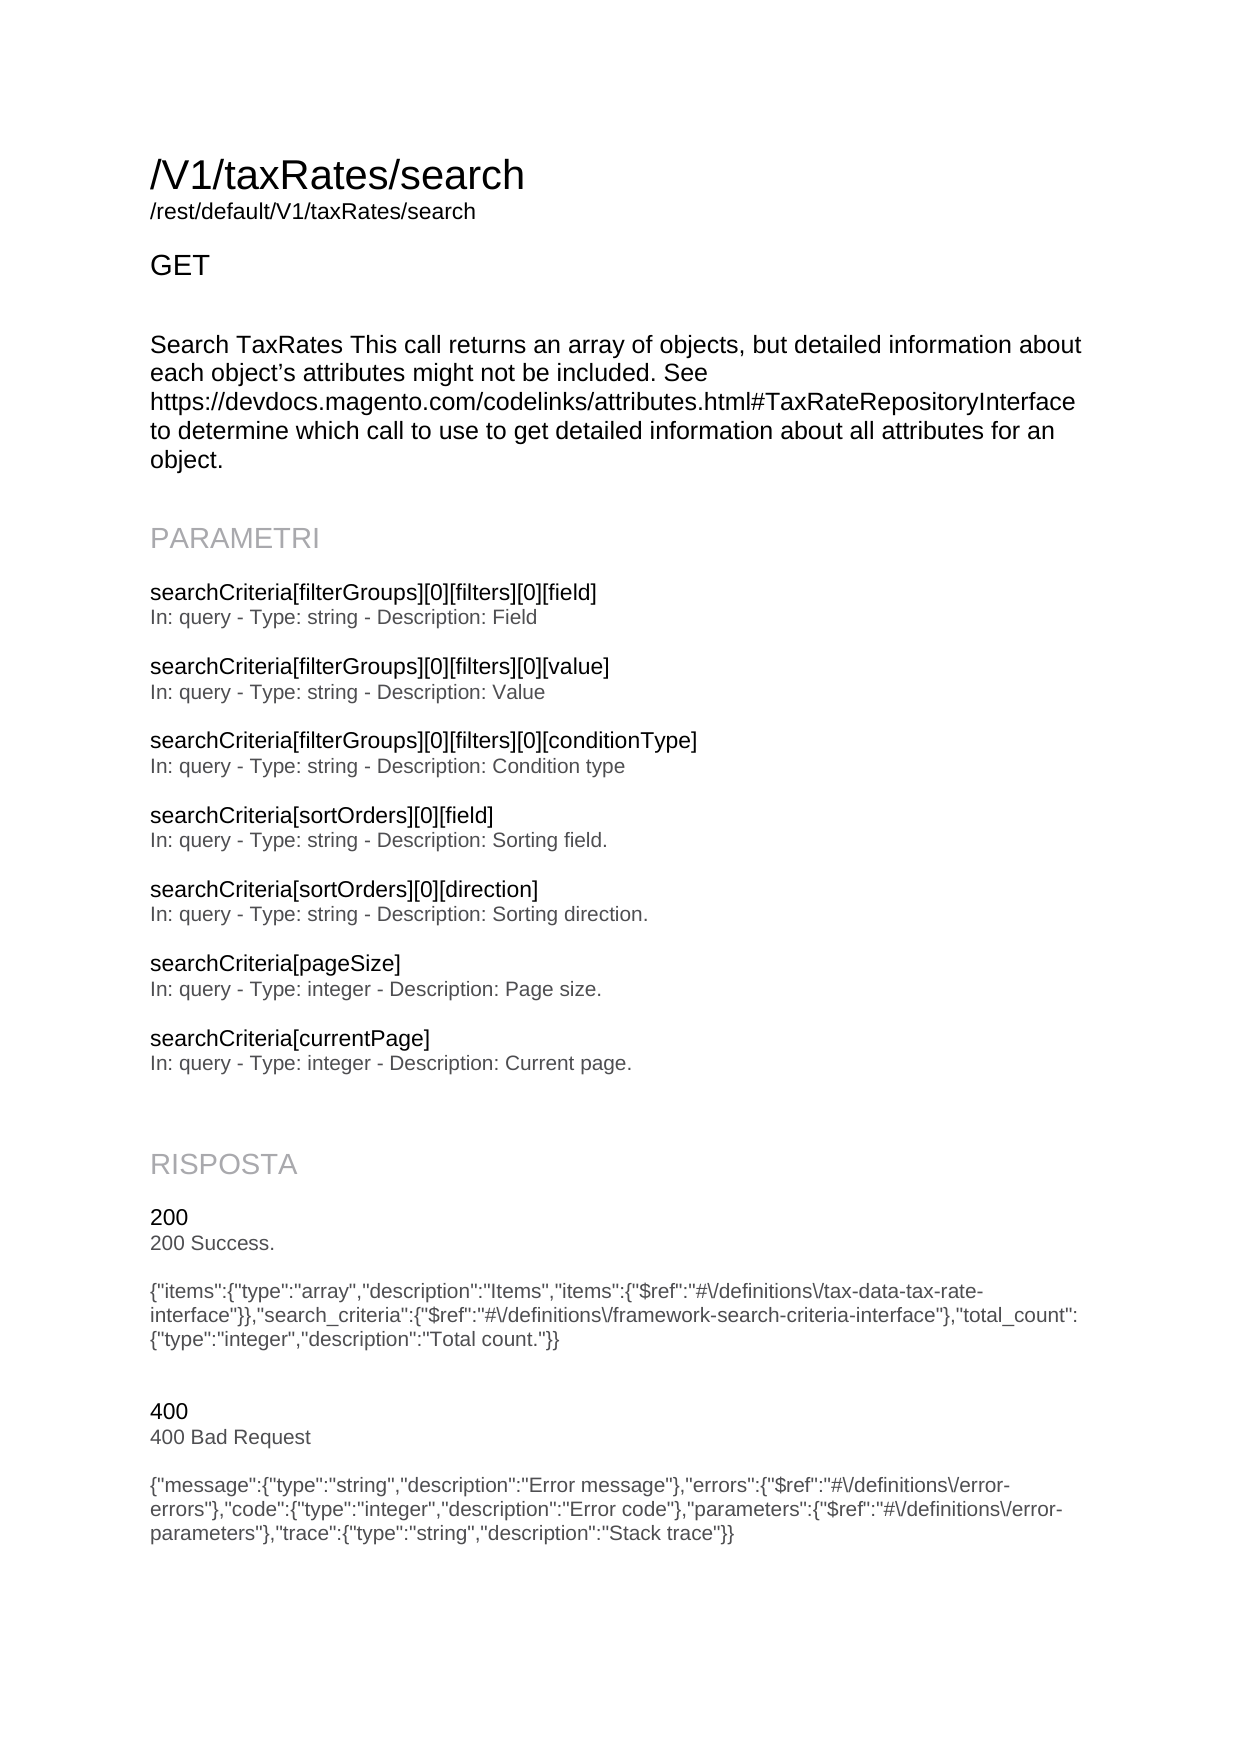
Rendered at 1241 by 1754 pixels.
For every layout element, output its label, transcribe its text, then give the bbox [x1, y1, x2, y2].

text 200 Success. [150, 1231, 1090, 1254]
text In: query - Type: string - Description: Condition type [150, 754, 1090, 778]
text searchCriteria[filterGroups][0][filters][0][value] [150, 653, 1090, 679]
text {"items":{"type":"array","description":"Items","items":{"$ref":"#\/definitions\/tax-data-tax-rate-interface"}},"search_criteria":{"$ref":"#\/definitions\/framework-search-criteria-interface"},"total_count":{"type":"integer","description":"Total count."}} [150, 1278, 1090, 1350]
text In: query - Type: integer - Description: Current page. [150, 1051, 1090, 1075]
text 400 [150, 1398, 1090, 1424]
text RISPOSTA [150, 1147, 1090, 1180]
text /rest/default/V1/taxRates/search [150, 198, 1090, 224]
text /V1/taxRates/search [150, 150, 1090, 198]
text Search TaxRates This call returns an array of objects, but detailed information about each object’s attributes might not be included. See https://devdocs.magento.com/codelinks/attributes.html#TaxRateRepositoryInterface to determine which call to use to get detailed information about all attributes for an object. [150, 330, 1090, 473]
text 400 Bad Request [150, 1424, 1090, 1448]
text In: query - Type: string - Description: Sorting direction. [150, 902, 1090, 926]
text GET [150, 248, 1090, 282]
text In: query - Type: integer - Description: Page size. [150, 977, 1090, 1001]
text searchCriteria[currentPage] [150, 1024, 1090, 1051]
text In: query - Type: string - Description: Field [150, 605, 1090, 629]
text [150, 1472, 1090, 1544]
text searchCriteria[sortOrders][0][direction] [150, 876, 1090, 902]
text searchCriteria[filterGroups][0][filters][0][field] [150, 579, 1090, 605]
text In: query - Type: string - Description: Value [150, 679, 1090, 703]
text PARAMETRI [150, 521, 1090, 555]
text 200 [150, 1204, 1090, 1231]
text searchCriteria[sortOrders][0][field] [150, 802, 1090, 828]
text searchCriteria[filterGroups][0][filters][0][conditionType] [150, 727, 1090, 754]
text In: query - Type: string - Description: Sorting field. [150, 828, 1090, 852]
text searchCriteria[pageSize] [150, 950, 1090, 977]
